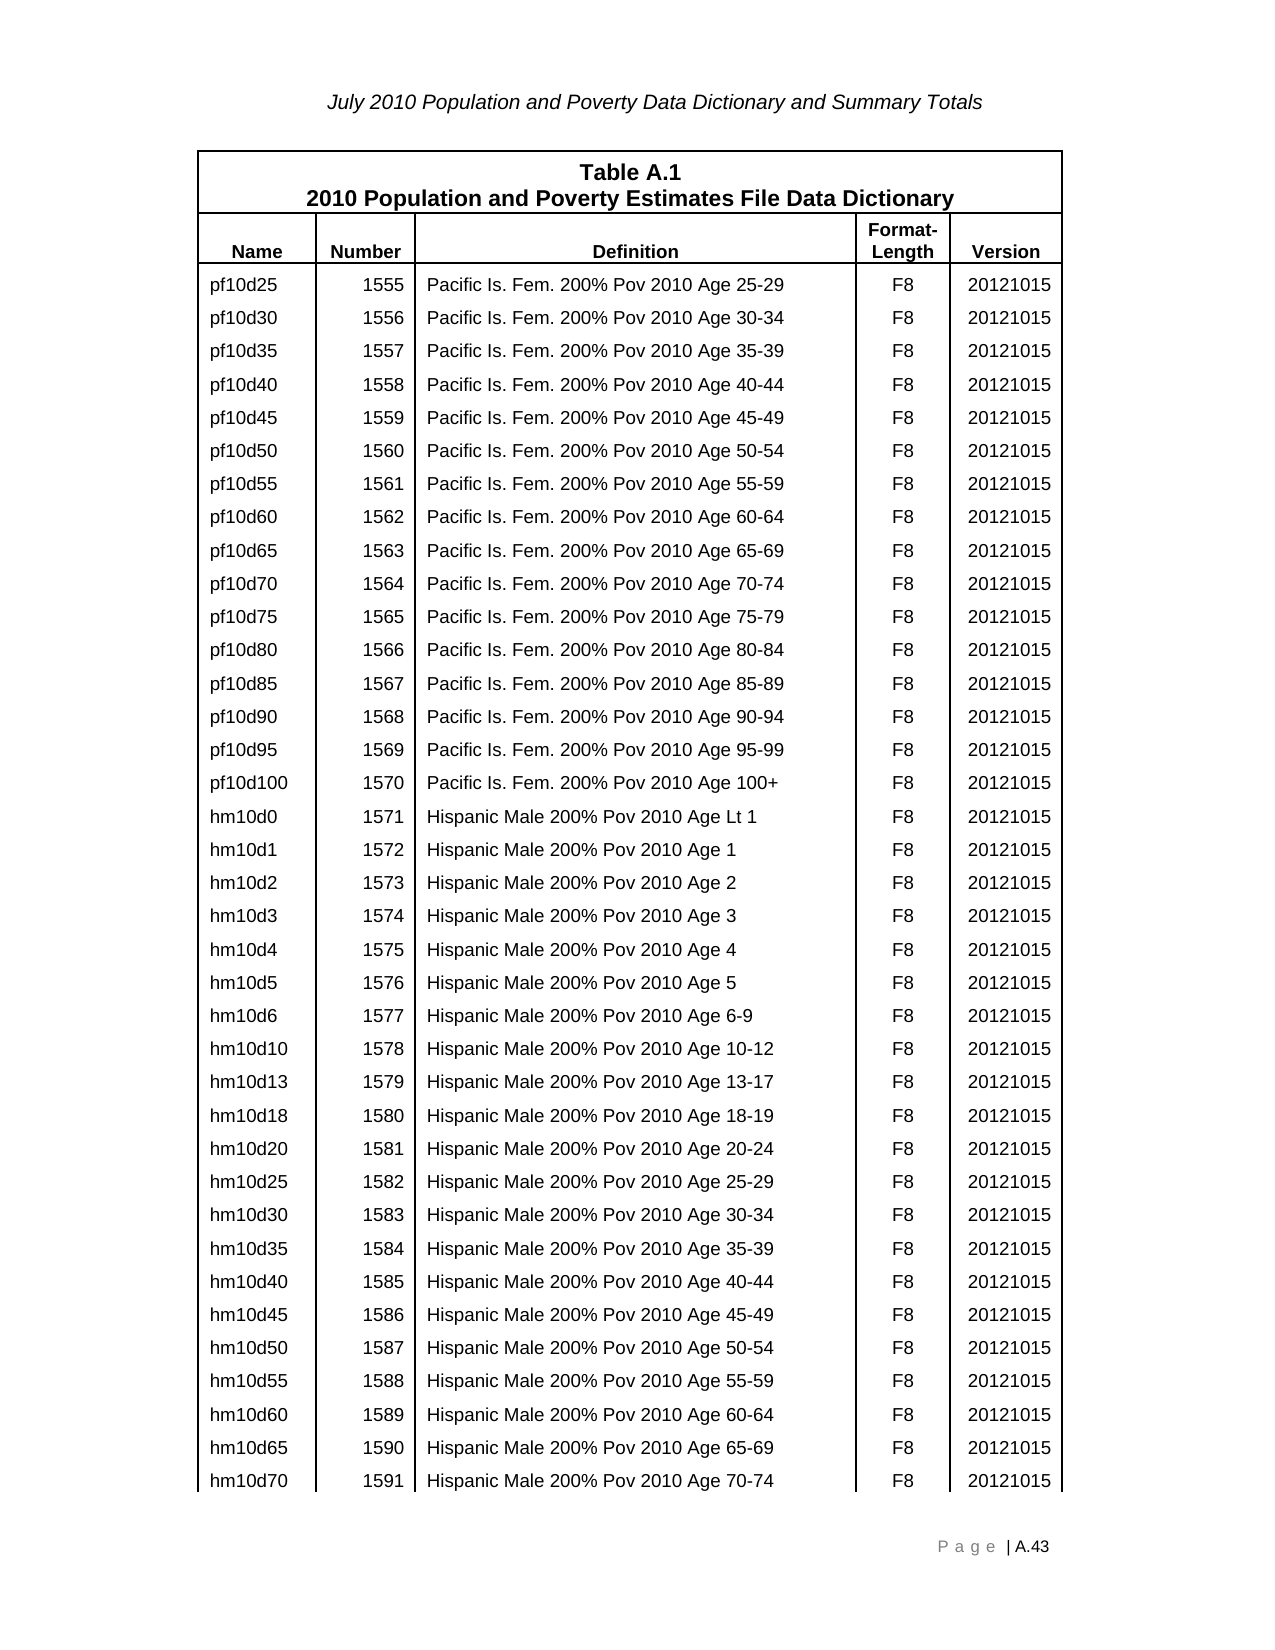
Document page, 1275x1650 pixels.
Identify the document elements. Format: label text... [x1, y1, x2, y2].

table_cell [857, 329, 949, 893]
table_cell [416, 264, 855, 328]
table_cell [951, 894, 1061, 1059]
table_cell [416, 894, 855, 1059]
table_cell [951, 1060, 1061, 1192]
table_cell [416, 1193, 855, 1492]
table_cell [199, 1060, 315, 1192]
table_cell Name [199, 214, 315, 262]
table_cell Format-Length [857, 214, 949, 262]
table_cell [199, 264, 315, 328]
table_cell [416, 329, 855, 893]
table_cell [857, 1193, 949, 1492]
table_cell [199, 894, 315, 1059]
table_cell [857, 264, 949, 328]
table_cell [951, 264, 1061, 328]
table_header Table A.1 2010 Population and Poverty Estimates File Data Dictionary [199, 152, 1061, 212]
table_cell Version [951, 214, 1061, 262]
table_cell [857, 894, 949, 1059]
table_cell Definition [416, 214, 855, 262]
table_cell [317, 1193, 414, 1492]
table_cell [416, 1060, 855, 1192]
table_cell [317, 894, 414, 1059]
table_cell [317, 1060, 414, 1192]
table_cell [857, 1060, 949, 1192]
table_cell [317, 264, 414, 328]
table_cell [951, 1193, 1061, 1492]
table_cell Number [317, 214, 414, 262]
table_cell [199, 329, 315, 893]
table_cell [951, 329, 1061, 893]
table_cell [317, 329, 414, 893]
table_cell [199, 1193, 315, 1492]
